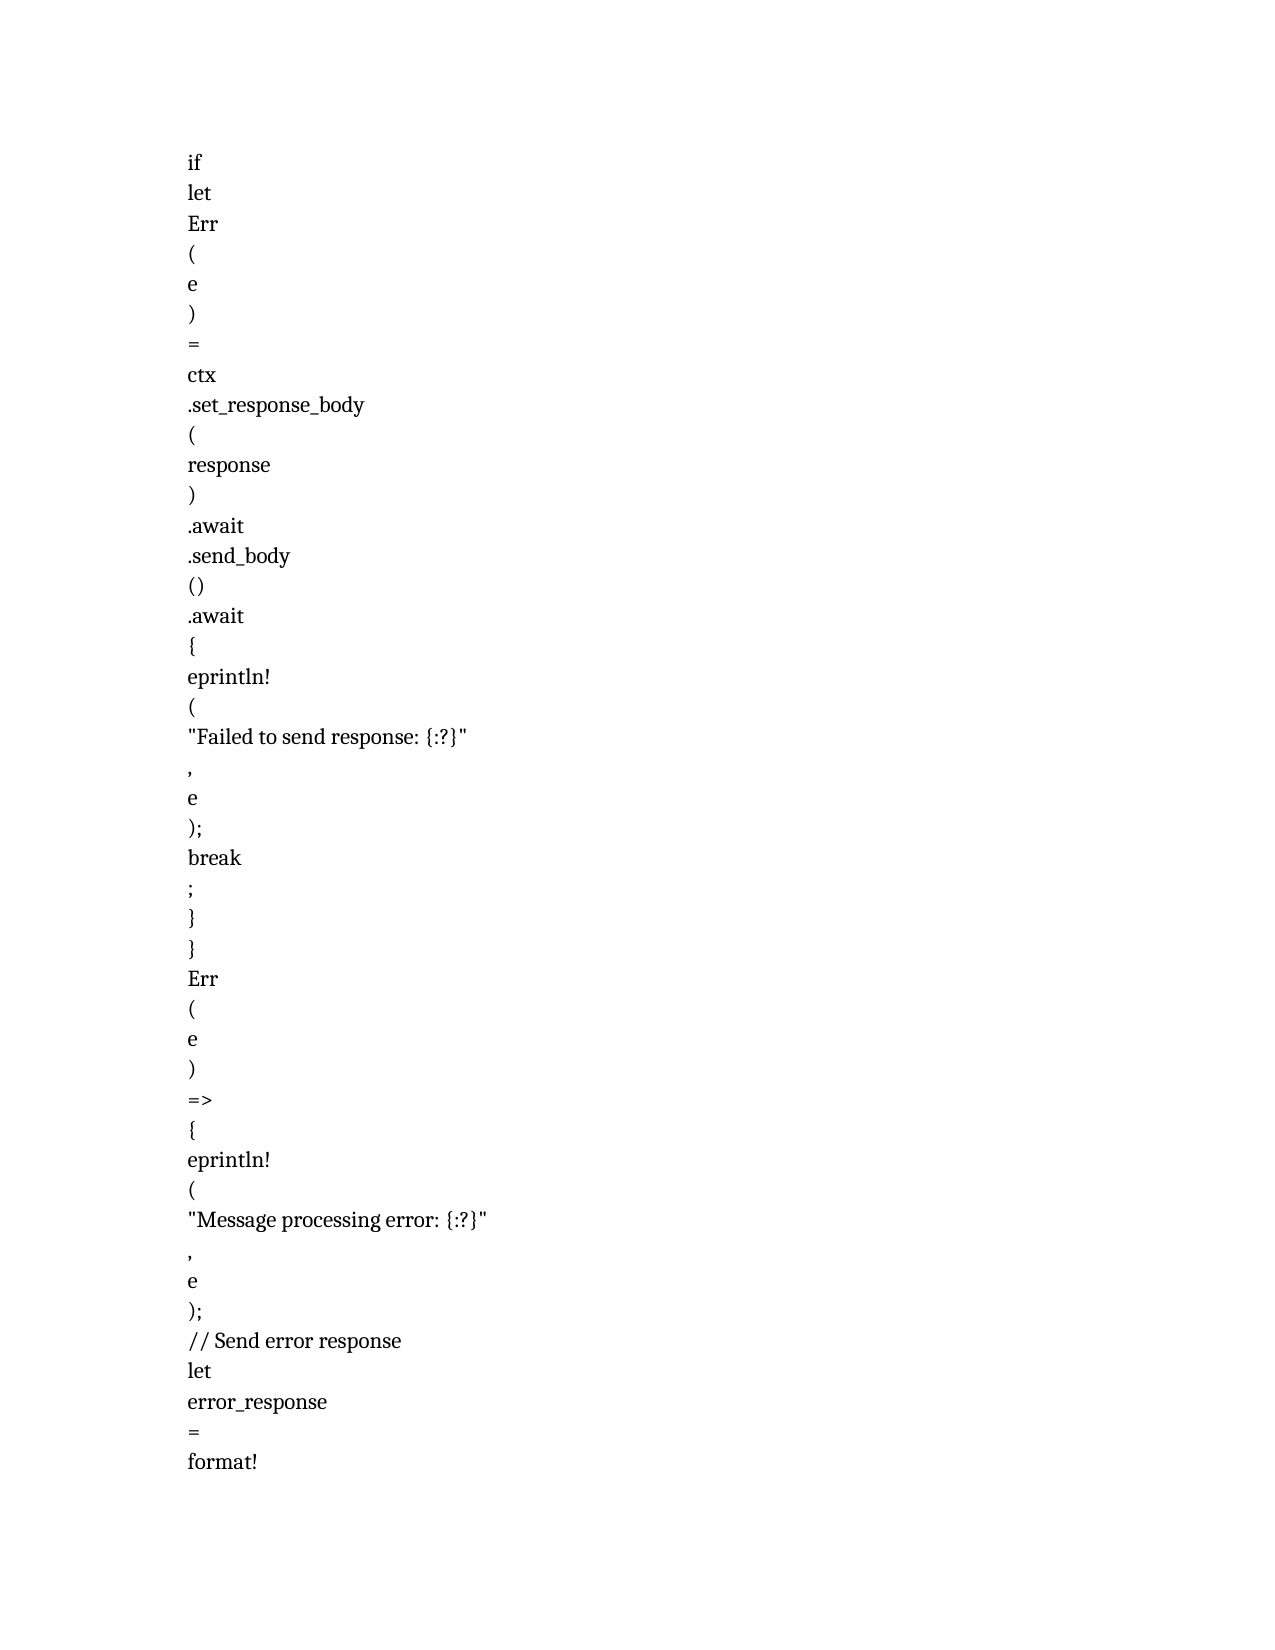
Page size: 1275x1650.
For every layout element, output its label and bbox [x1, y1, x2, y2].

text [187, 150, 1087, 1475]
